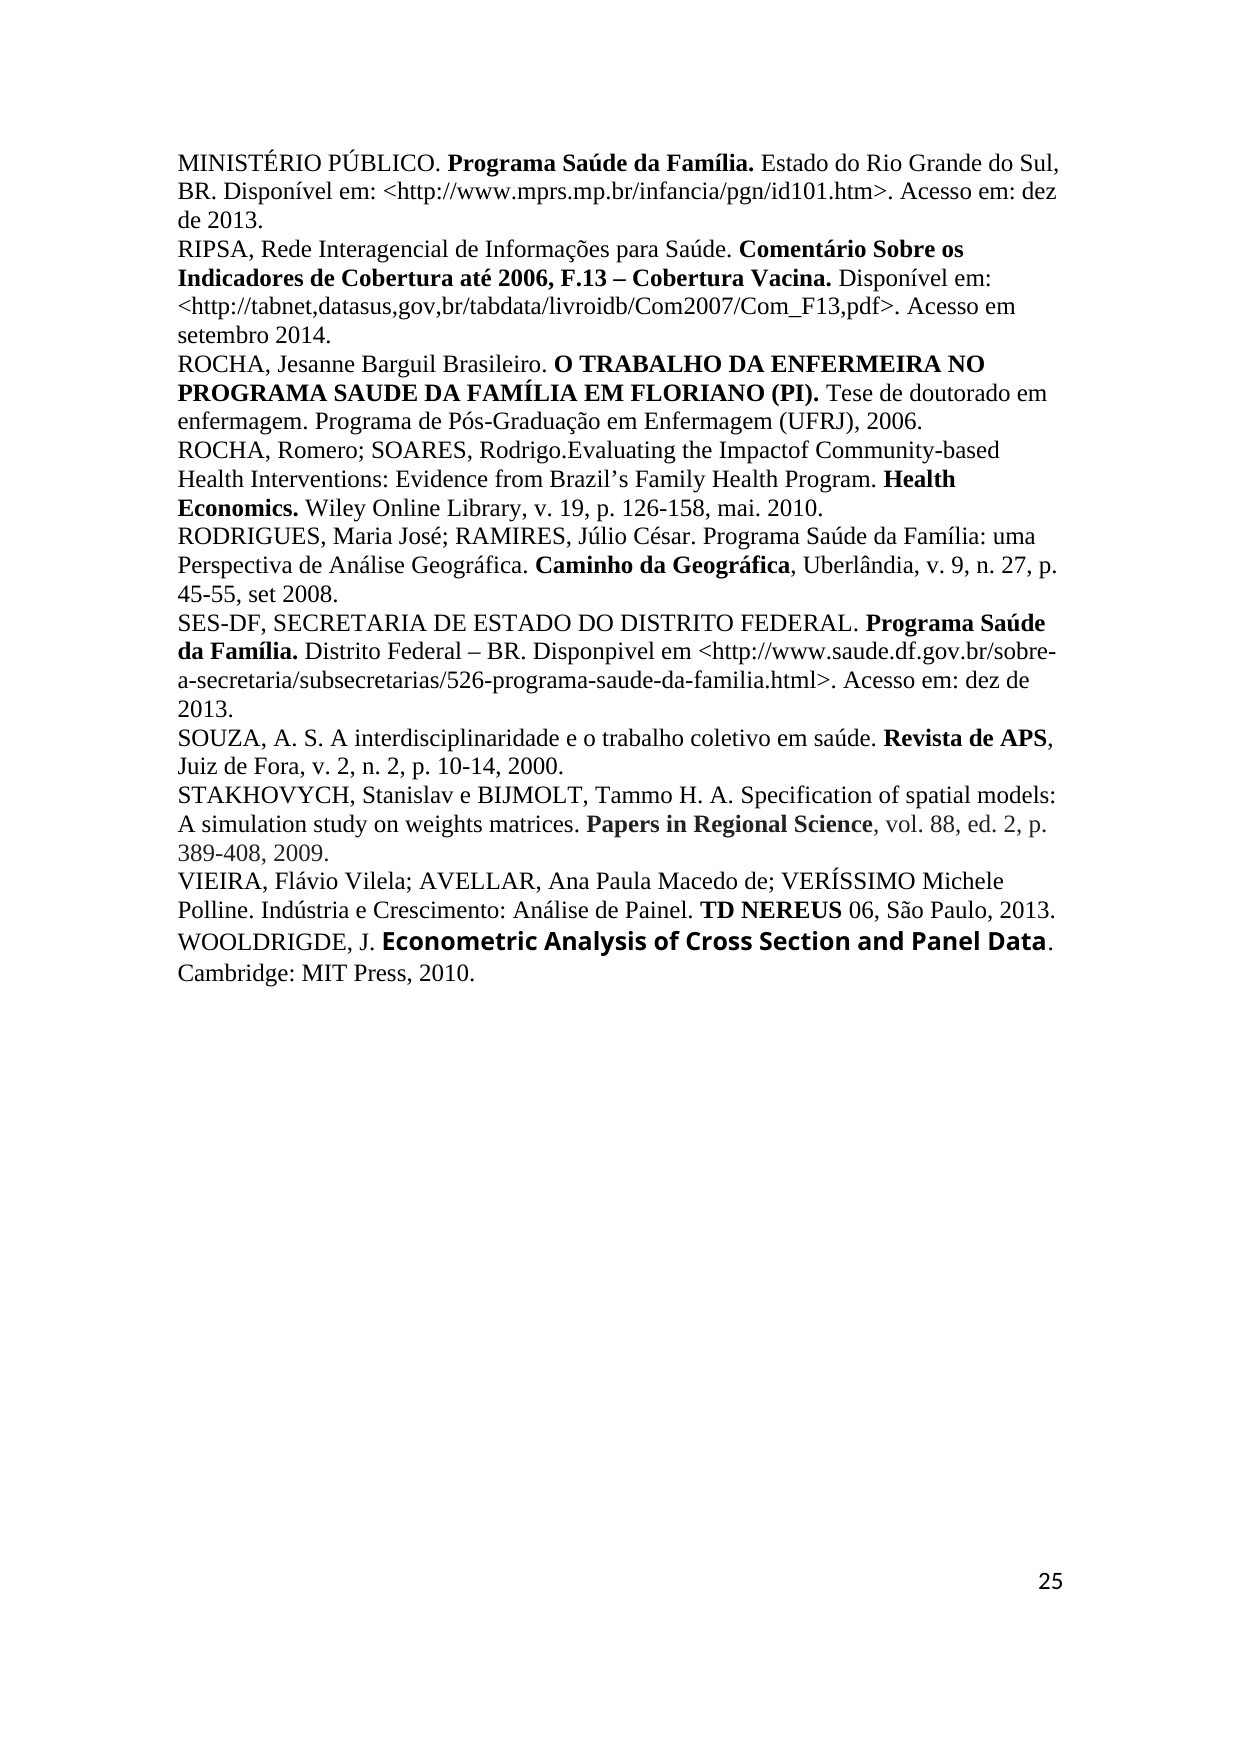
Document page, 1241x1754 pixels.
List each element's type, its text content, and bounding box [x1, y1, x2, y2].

text STAKHOVYCH, Stanislav e BIJMOLT, Tammo H. A. Specification of spatial models: A simulation study on weights matrices. Papers in Regional Science, vol. 88, ed. 2, p. 389-408, 2009. [177, 780, 1063, 866]
text RIPSA, Rede Interagencial de Informações para Saúde. Comentário Sobre os Indicadores de Cobertura até 2006, F.13 – Cobertura Vacina. Disponível em: <http://tabnet,datasus,gov,br/tabdata/livroidb/Com2007/Com_F13,pdf>. Acesso em setembro 2014. [177, 234, 1063, 349]
text ROCHA, Romero; SOARES, Rodrigo.Evaluating the Impactof Community-based Health Interventions: Evidence from Brazil’s Family Health Program. Health Economics. Wiley Online Library, v. 19, p. 126-158, mai. 2010. [177, 435, 1063, 521]
text RODRIGUES, Maria José; RAMIRES, Júlio César. Programa Saúde da Família: uma Perspectiva de Análise Geográfica. Caminho da Geográfica, Uberlândia, v. 9, n. 27, p. 45-55, set 2008. [177, 521, 1063, 608]
text SES-DF, SECRETARIA DE ESTADO DO DISTRITO FEDERAL. Programa Saúde da Família. Distrito Federal – BR. Disponpivel em <http://www.saude.df.gov.br/sobre-a-secretaria/subsecretarias/526-programa-saude-da-familia.html>. Acesso em: dez de 2013. [177, 608, 1063, 723]
text VIEIRA, Flávio Vilela; AVELLAR, Ana Paula Macedo de; VERÍSSIMO Michele Polline. Indústria e Crescimento: Análise de Painel. TD NEREUS 06, São Paulo, 2013. [177, 866, 1063, 924]
text ROCHA, Jesanne Barguil Brasileiro. O TRABALHO DA ENFERMEIRA NO PROGRAMA SAUDE DA FAMÍLIA EM FLORIANO (PI). Tese de doutorado em enfermagem. Programa de Pós-Graduação em Enfermagem (UFRJ), 2006. [177, 349, 1063, 435]
text WOOLDRIGDE, J. Econometric Analysis of Cross Section and Panel Data. Cambridge: MIT Press, 2010. [177, 924, 1063, 987]
text SOUZA, A. S. A interdisciplinaridade e o trabalho coletivo em saúde. Revista de APS, Juiz de Fora, v. 2, n. 2, p. 10-14, 2000. [177, 723, 1063, 780]
text MINISTÉRIO PÚBLICO. Programa Saúde da Família. Estado do Rio Grande do Sul, BR. Disponível em: <http://www.mprs.mp.br/infancia/pgn/id101.htm>. Acesso em: dez de 2013. [177, 148, 1063, 234]
